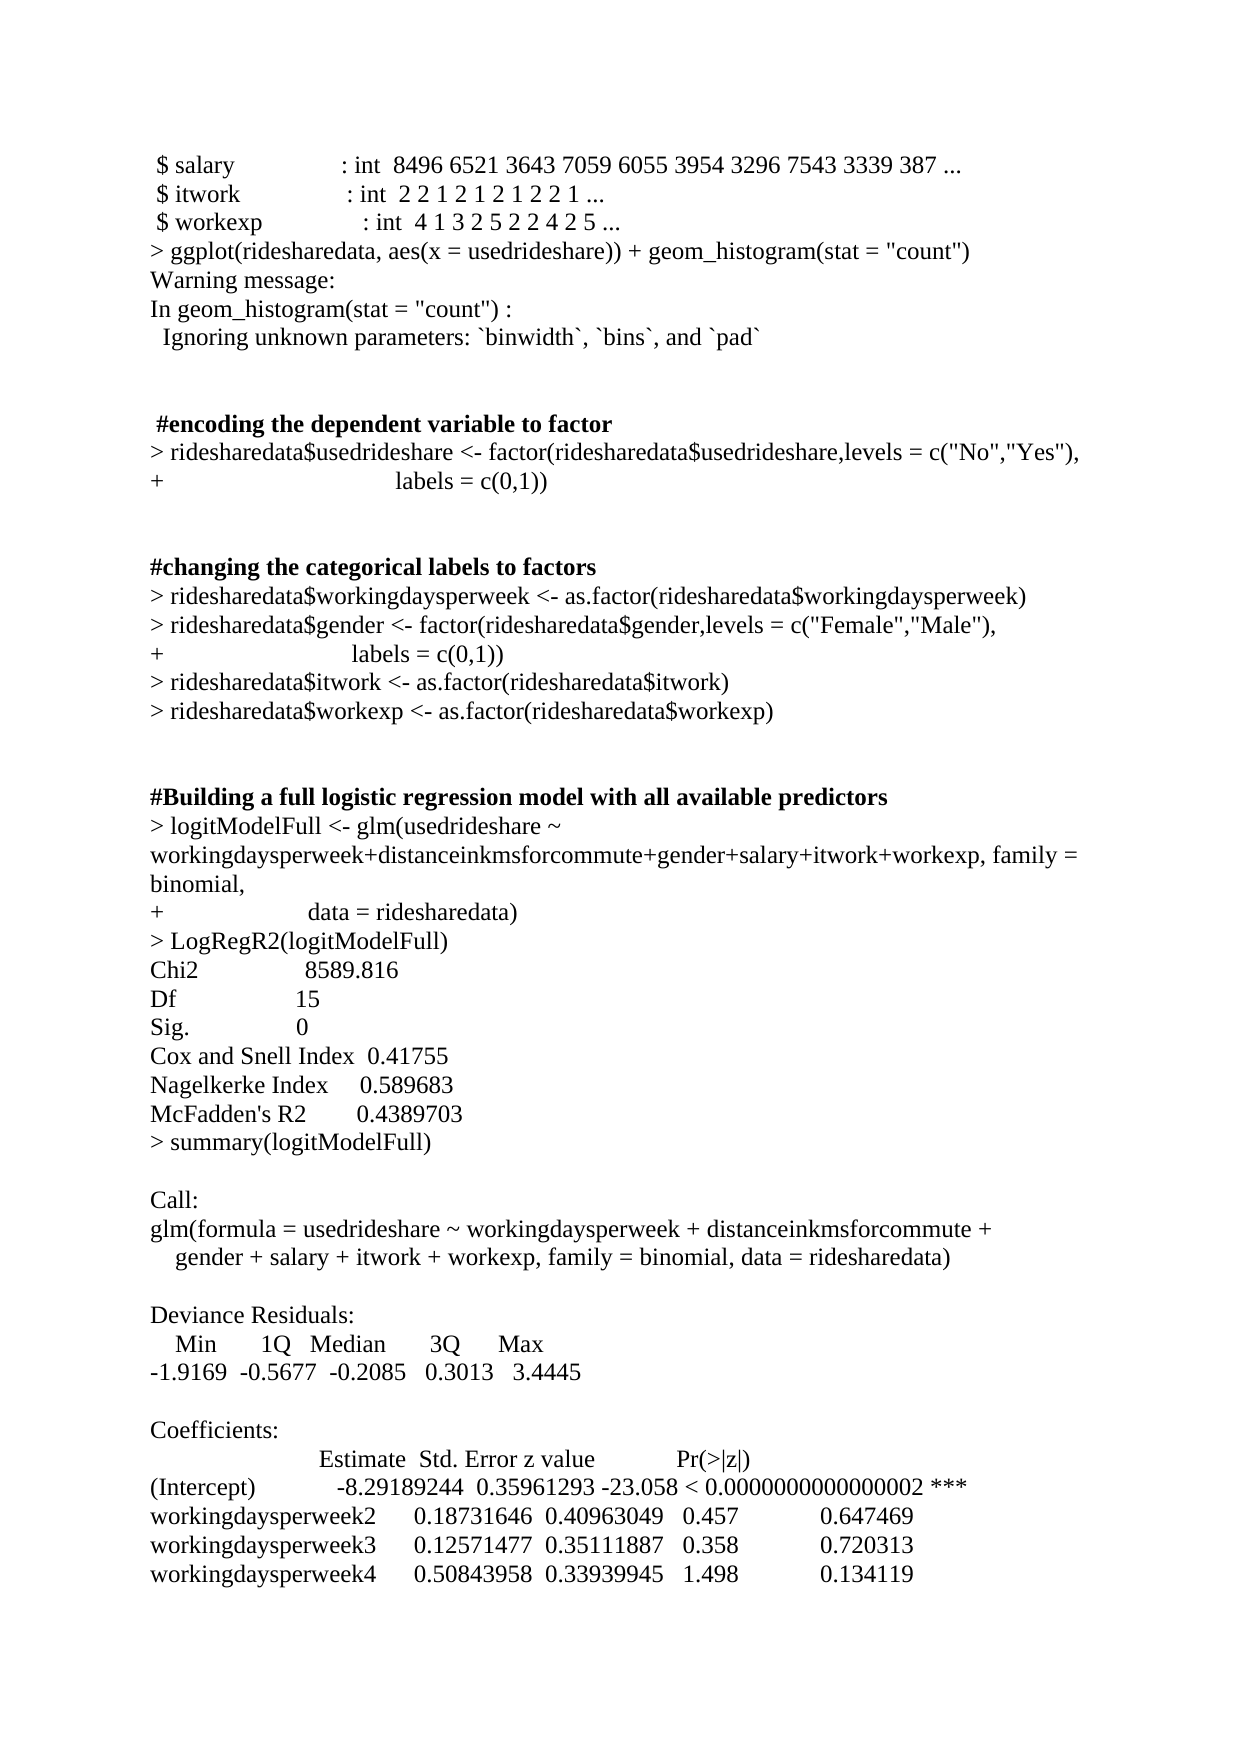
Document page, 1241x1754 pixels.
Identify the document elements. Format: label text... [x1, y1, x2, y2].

text Call: [150, 1185, 1090, 1214]
text + data = ridesharedata) [150, 897, 1090, 926]
text > ridesharedata$gender <- factor(ridesharedata$gender,levels = c("Female","Male"), [150, 610, 1090, 639]
text (Intercept) -8.29189244 0.35961293 -23.058 < 0.0000000000000002 *** [150, 1472, 1090, 1501]
text Coefficients: [150, 1415, 1090, 1444]
text > summary(logitModelFull) [150, 1127, 1090, 1156]
text Deviance Residuals: [150, 1300, 1090, 1329]
text Cox and Snell Index 0.41755 [150, 1041, 1090, 1070]
text + labels = c(0,1)) [150, 639, 1090, 667]
text $ itwork : int 2 2 1 2 1 2 1 2 2 1 ... [150, 179, 1090, 207]
text #Building a full logistic regression model with all available predictors [150, 782, 1090, 811]
text Min 1Q Median 3Q Max [150, 1329, 1090, 1357]
text $ workexp : int 4 1 3 2 5 2 2 4 2 5 ... [150, 207, 1090, 236]
text Nagelkerke Index 0.589683 [150, 1070, 1090, 1099]
text + labels = c(0,1)) [150, 466, 1090, 495]
text Df 15 [150, 984, 1090, 1012]
text workingdaysperweek4 0.50843958 0.33939945 1.498 0.134119 [150, 1559, 1090, 1587]
text -1.9169 -0.5677 -0.2085 0.3013 3.4445 [150, 1357, 1090, 1386]
text #changing the categorical labels to factors [150, 552, 1090, 581]
text In geom_histogram(stat = "count") : [150, 294, 1090, 322]
text Ignoring unknown parameters: `binwidth`, `bins`, and `pad` [150, 322, 1090, 351]
text workingdaysperweek3 0.12571477 0.35111887 0.358 0.720313 [150, 1530, 1090, 1559]
text Sig. 0 [150, 1012, 1090, 1041]
text > ridesharedata$itwork <- as.factor(ridesharedata$itwork) [150, 667, 1090, 696]
text glm(formula = usedrideshare ~ workingdaysperweek + distanceinkmsforcommute + [150, 1214, 1090, 1242]
text gender + salary + itwork + workexp, family = binomial, data = ridesharedata) [150, 1242, 1090, 1271]
text > ridesharedata$usedrideshare <- factor(ridesharedata$usedrideshare,levels = c("No","Yes"), [150, 437, 1090, 466]
text > LogRegR2(logitModelFull) [150, 926, 1090, 955]
text > ridesharedata$workexp <- as.factor(ridesharedata$workexp) [150, 696, 1090, 725]
text > logitModelFull <- glm(usedrideshare ~ workingdaysperweek+distanceinkmsforcommute+gender+salary+itwork+workexp, family = binomial, [150, 811, 1090, 897]
text #encoding the dependent variable to factor [150, 409, 1090, 437]
text > ridesharedata$workingdaysperweek <- as.factor(ridesharedata$workingdaysperweek) [150, 581, 1090, 610]
text workingdaysperweek2 0.18731646 0.40963049 0.457 0.647469 [150, 1501, 1090, 1530]
text Warning message: [150, 265, 1090, 294]
text McFadden's R2 0.4389703 [150, 1099, 1090, 1127]
text Estimate Std. Error z value Pr(>|z|) [150, 1444, 1090, 1472]
text $ salary : int 8496 6521 3643 7059 6055 3954 3296 7543 3339 387 ... [150, 150, 1090, 179]
text Chi2 8589.816 [150, 955, 1090, 984]
text > ggplot(ridesharedata, aes(x = usedrideshare)) + geom_histogram(stat = "count") [150, 236, 1090, 265]
